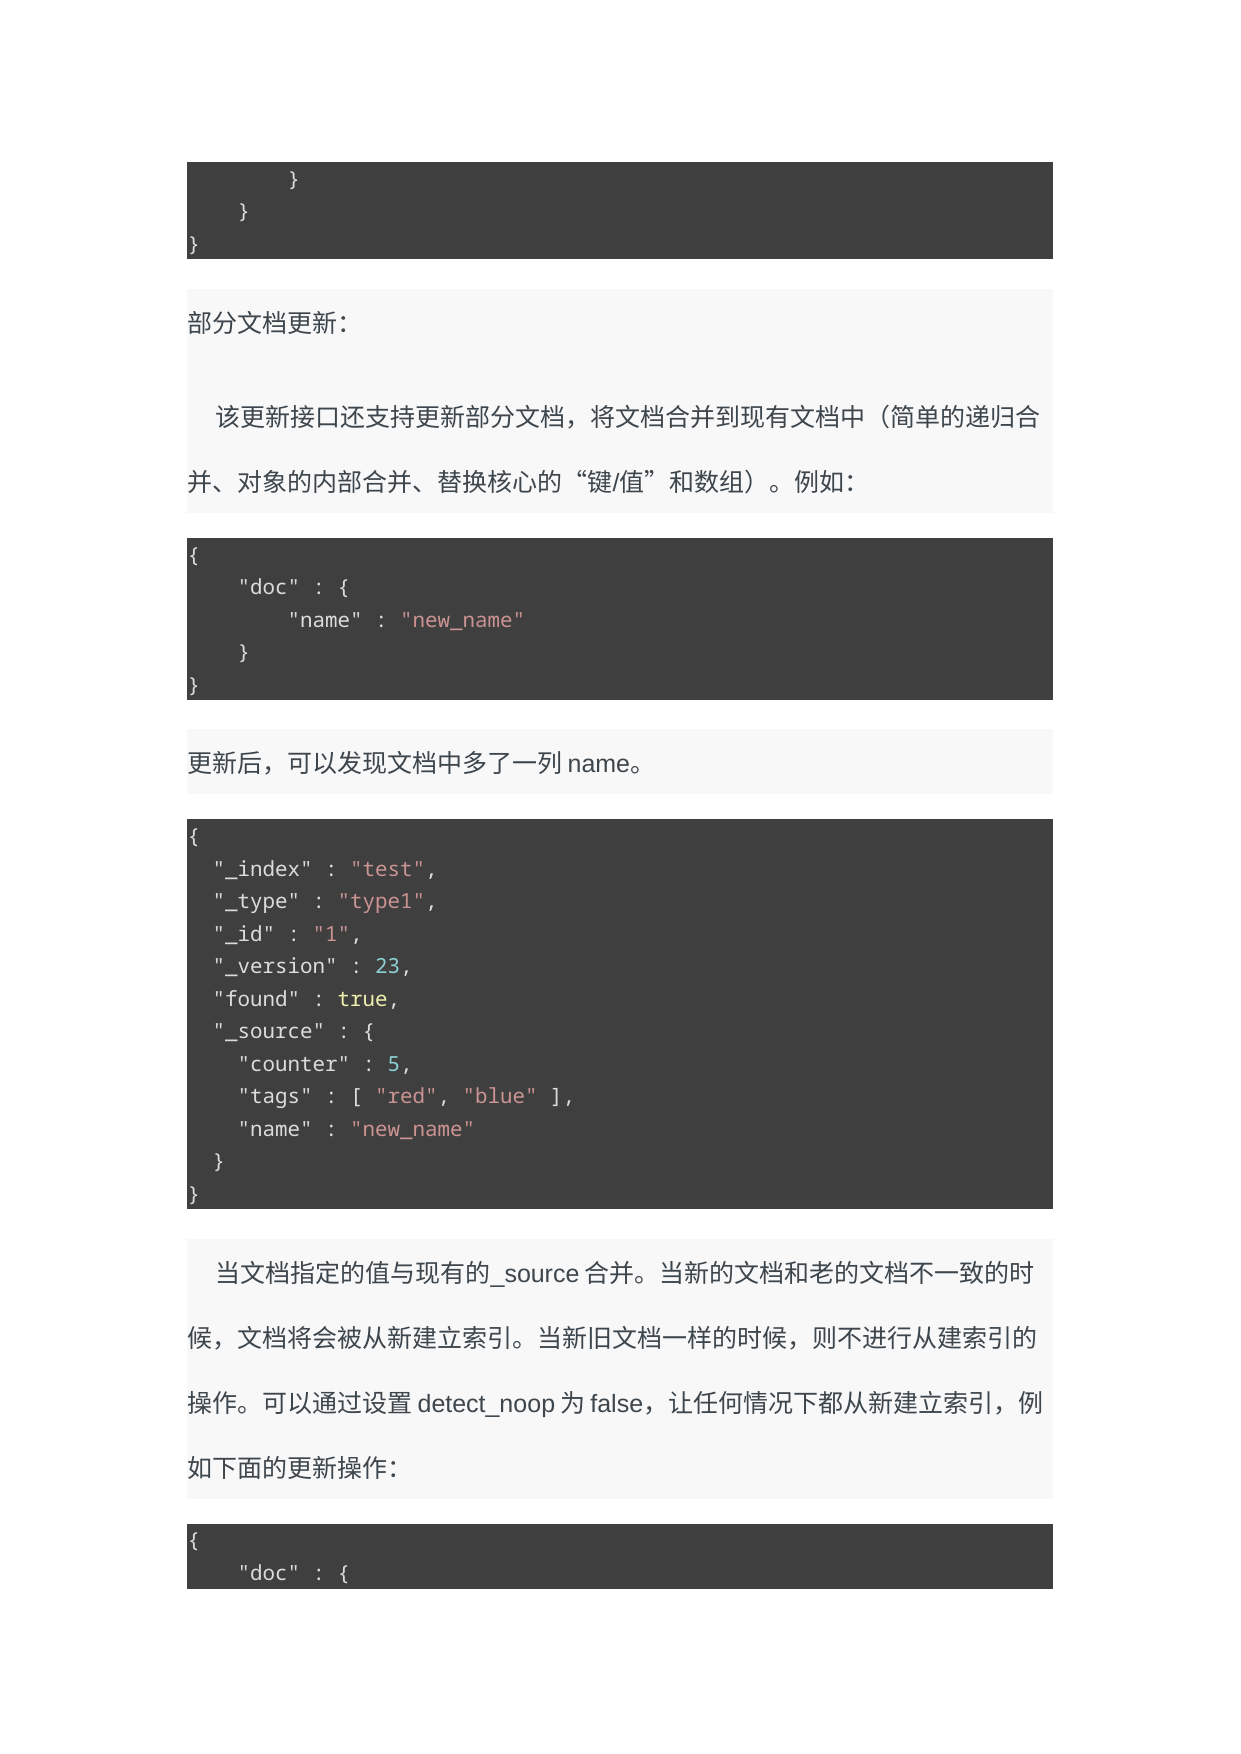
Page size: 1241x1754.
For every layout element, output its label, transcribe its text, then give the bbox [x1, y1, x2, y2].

text "counter" : 5, [187, 1047, 1053, 1079]
text "_index" : "test", [187, 852, 1053, 884]
text { [187, 819, 1053, 852]
text "_version" : 23, [187, 949, 1053, 982]
text "doc" : { [187, 570, 1053, 603]
text 当文档指定的值与现有的_source合并。当新的文档和老的文档不一致的时候，文档将会被从新建立索引。当新旧文档一样的时候，则不进行从建索引的操作。可以通过设置detect_noop为false，让任何情况下都从新建立索引，例如下面的更新操作： [187, 1239, 1053, 1499]
text "tags" : [ "red", "blue" ], [187, 1079, 1053, 1112]
text } [187, 162, 1053, 194]
text "doc" : { [187, 1556, 1053, 1589]
text 部分文档更新： [187, 289, 1053, 354]
text { [187, 538, 1053, 570]
text } [187, 227, 1053, 259]
text 该更新接口还支持更新部分文档，将文档合并到现有文档中（简单的递归合并、对象的内部合并、替换核心的“键/值”和数组）。例如： [187, 383, 1053, 513]
text "_id" : "1", [187, 917, 1053, 949]
text "_source" : { [187, 1014, 1053, 1047]
text } [187, 668, 1053, 700]
text } [187, 1177, 1053, 1209]
text } [187, 635, 1053, 668]
text } [187, 194, 1053, 227]
text "_type" : "type1", [187, 884, 1053, 917]
text 更新后，可以发现文档中多了一列name。 [187, 729, 1053, 794]
text "name" : "new_name" [187, 1112, 1053, 1144]
text "name" : "new_name" [187, 603, 1053, 635]
text "found" : true, [187, 982, 1053, 1014]
text { [187, 1524, 1053, 1556]
text } [187, 1144, 1053, 1177]
